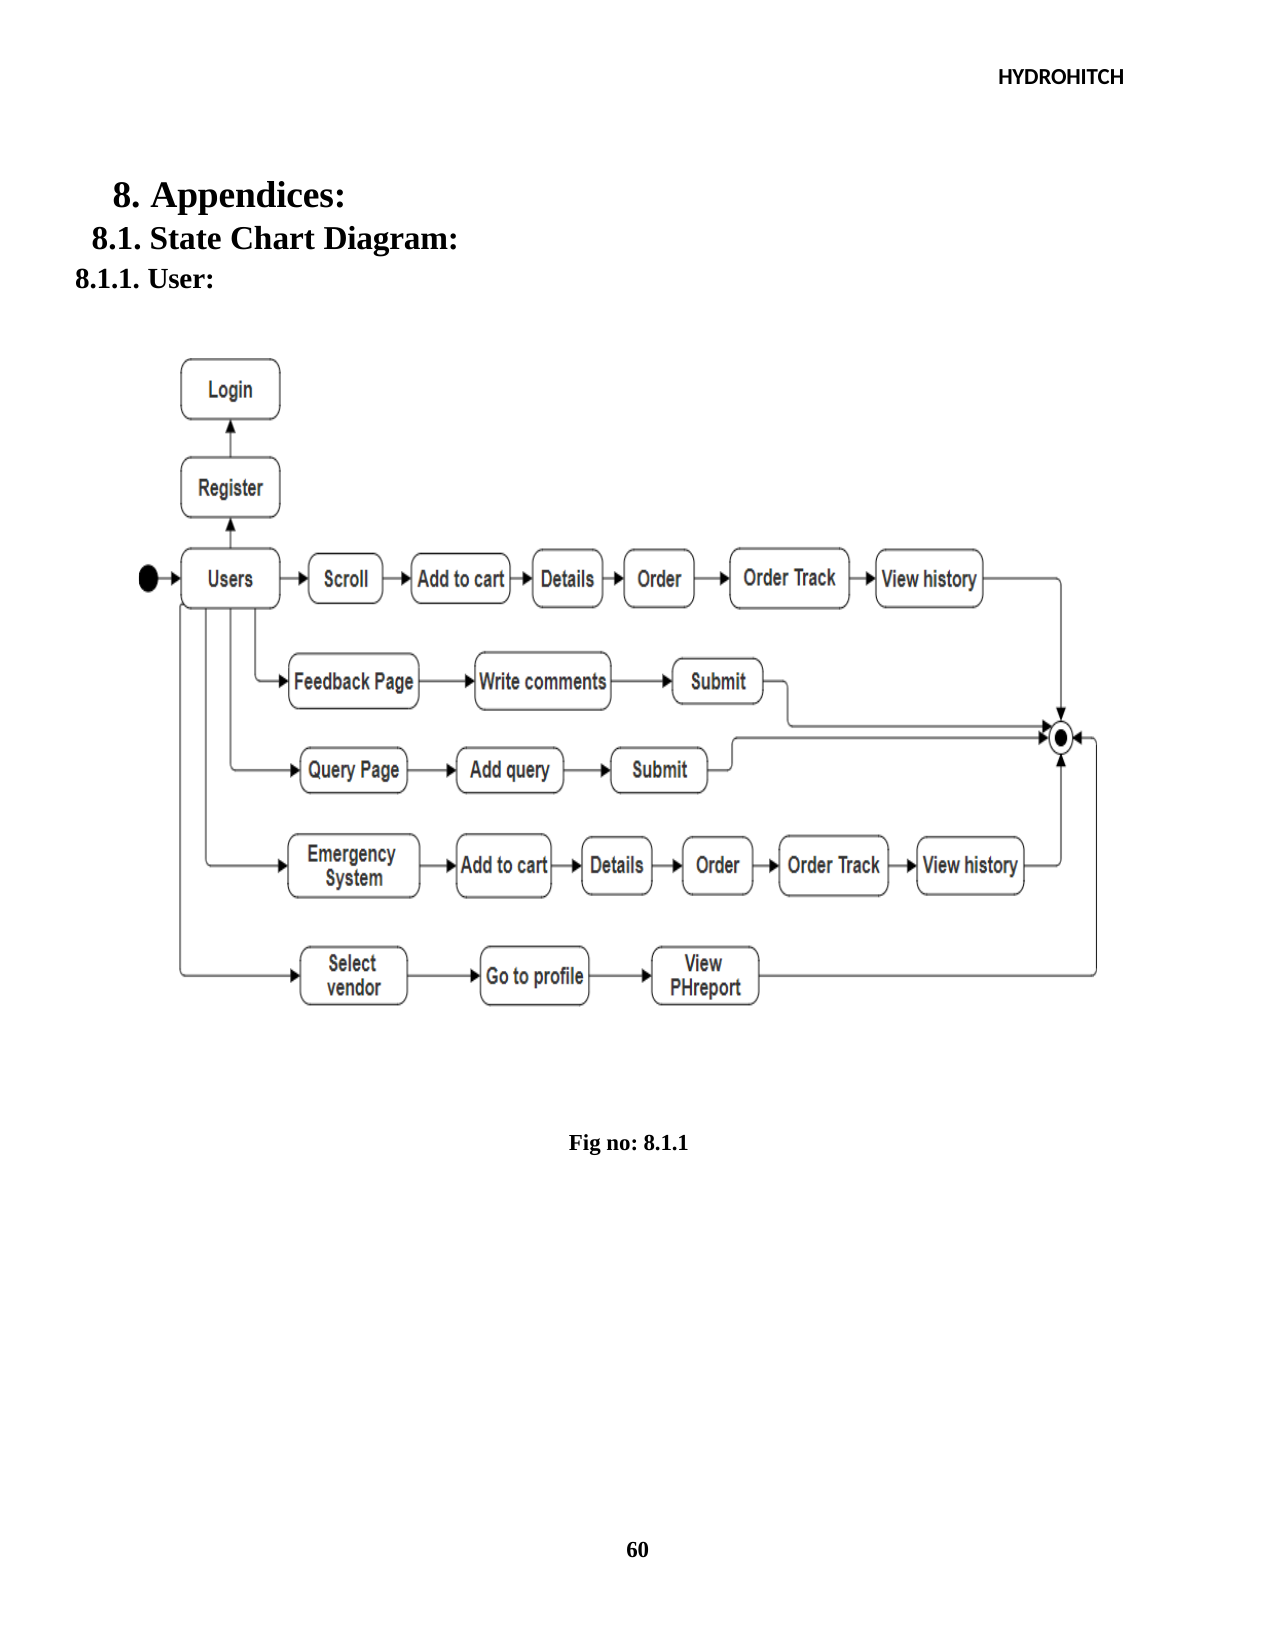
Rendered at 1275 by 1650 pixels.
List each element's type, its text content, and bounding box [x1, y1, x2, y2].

subtitle Appendices: [112, 172, 1275, 216]
text Fig no: 8.1.1 [254, 1129, 1004, 1155]
subtitle State Chart Diagram: [91, 219, 1275, 257]
subtitle User: [75, 261, 1275, 295]
picture [138, 358, 1098, 1007]
